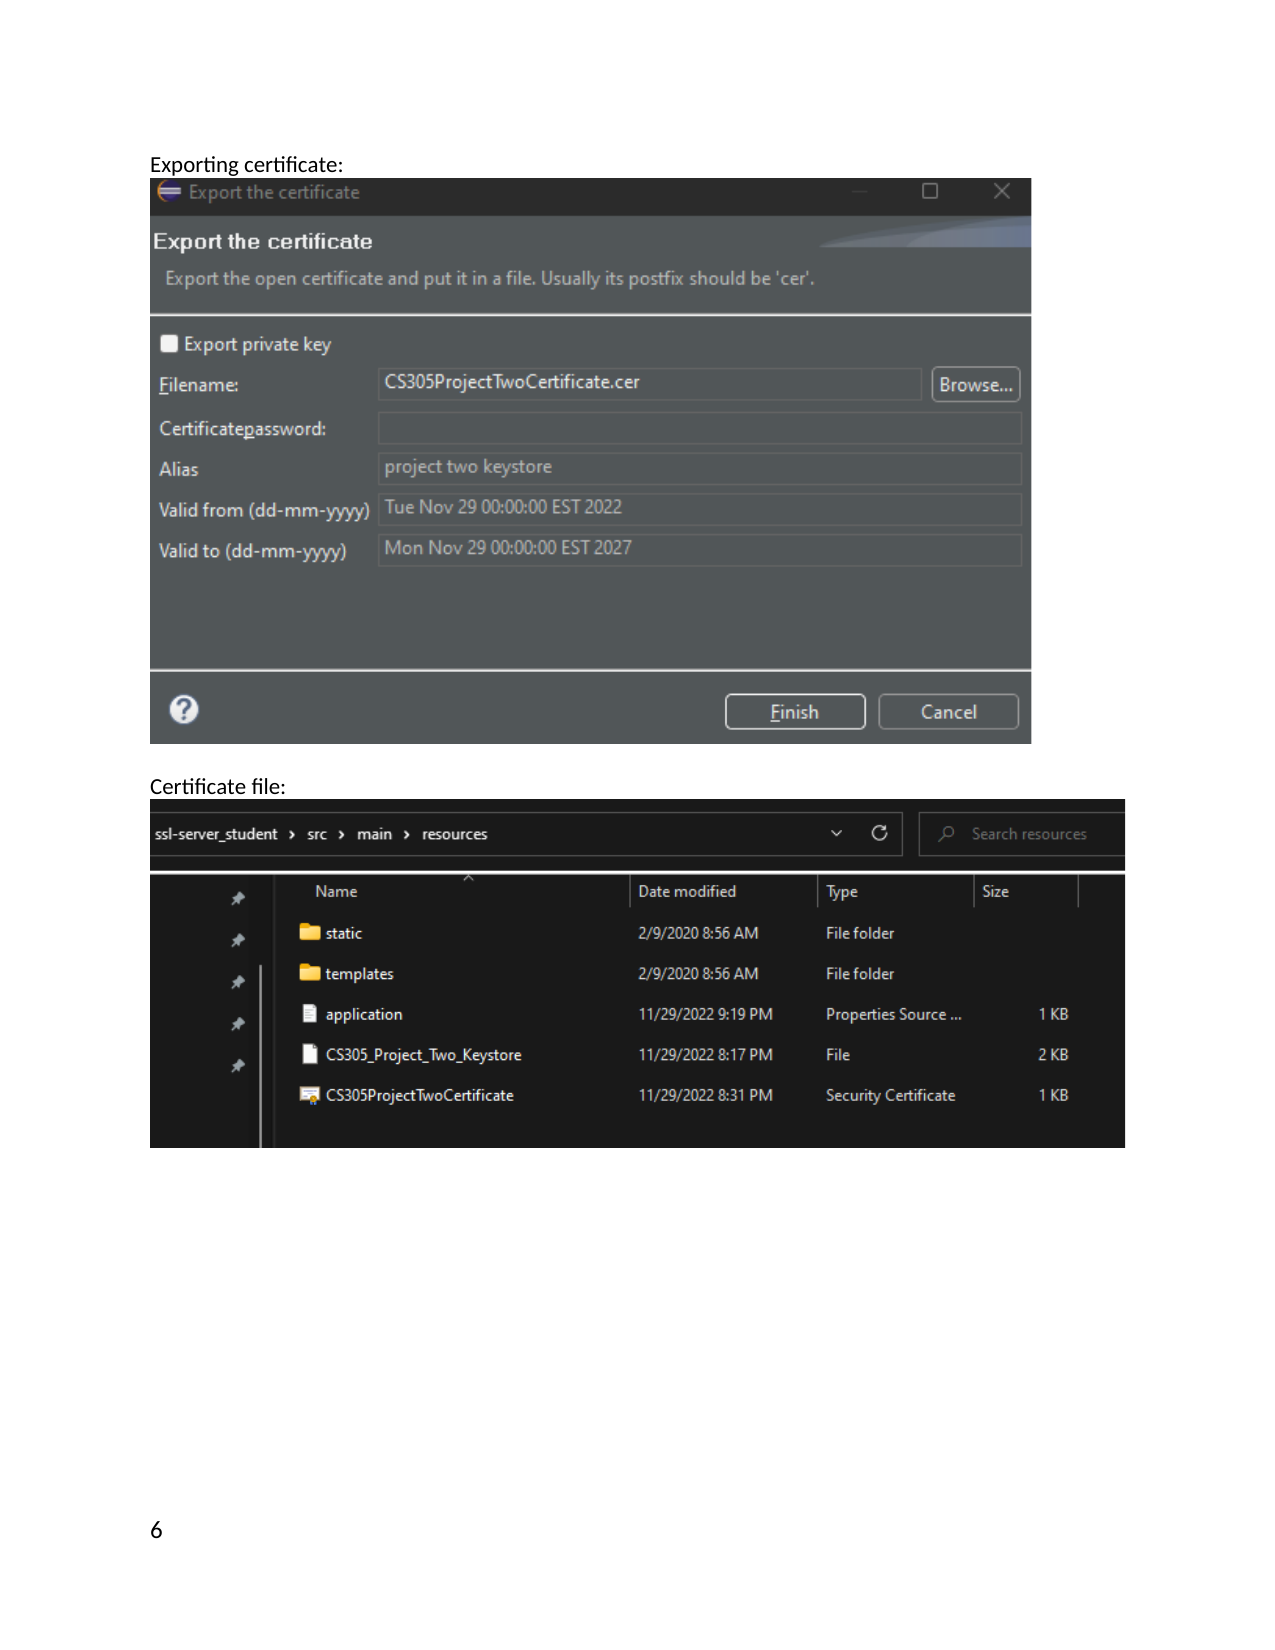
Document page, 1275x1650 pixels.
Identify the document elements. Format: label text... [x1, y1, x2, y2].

text Exporting certificate: [150, 150, 1125, 178]
picture [150, 178, 1032, 744]
text Certificate file: [150, 772, 1125, 799]
picture [150, 799, 1125, 1148]
